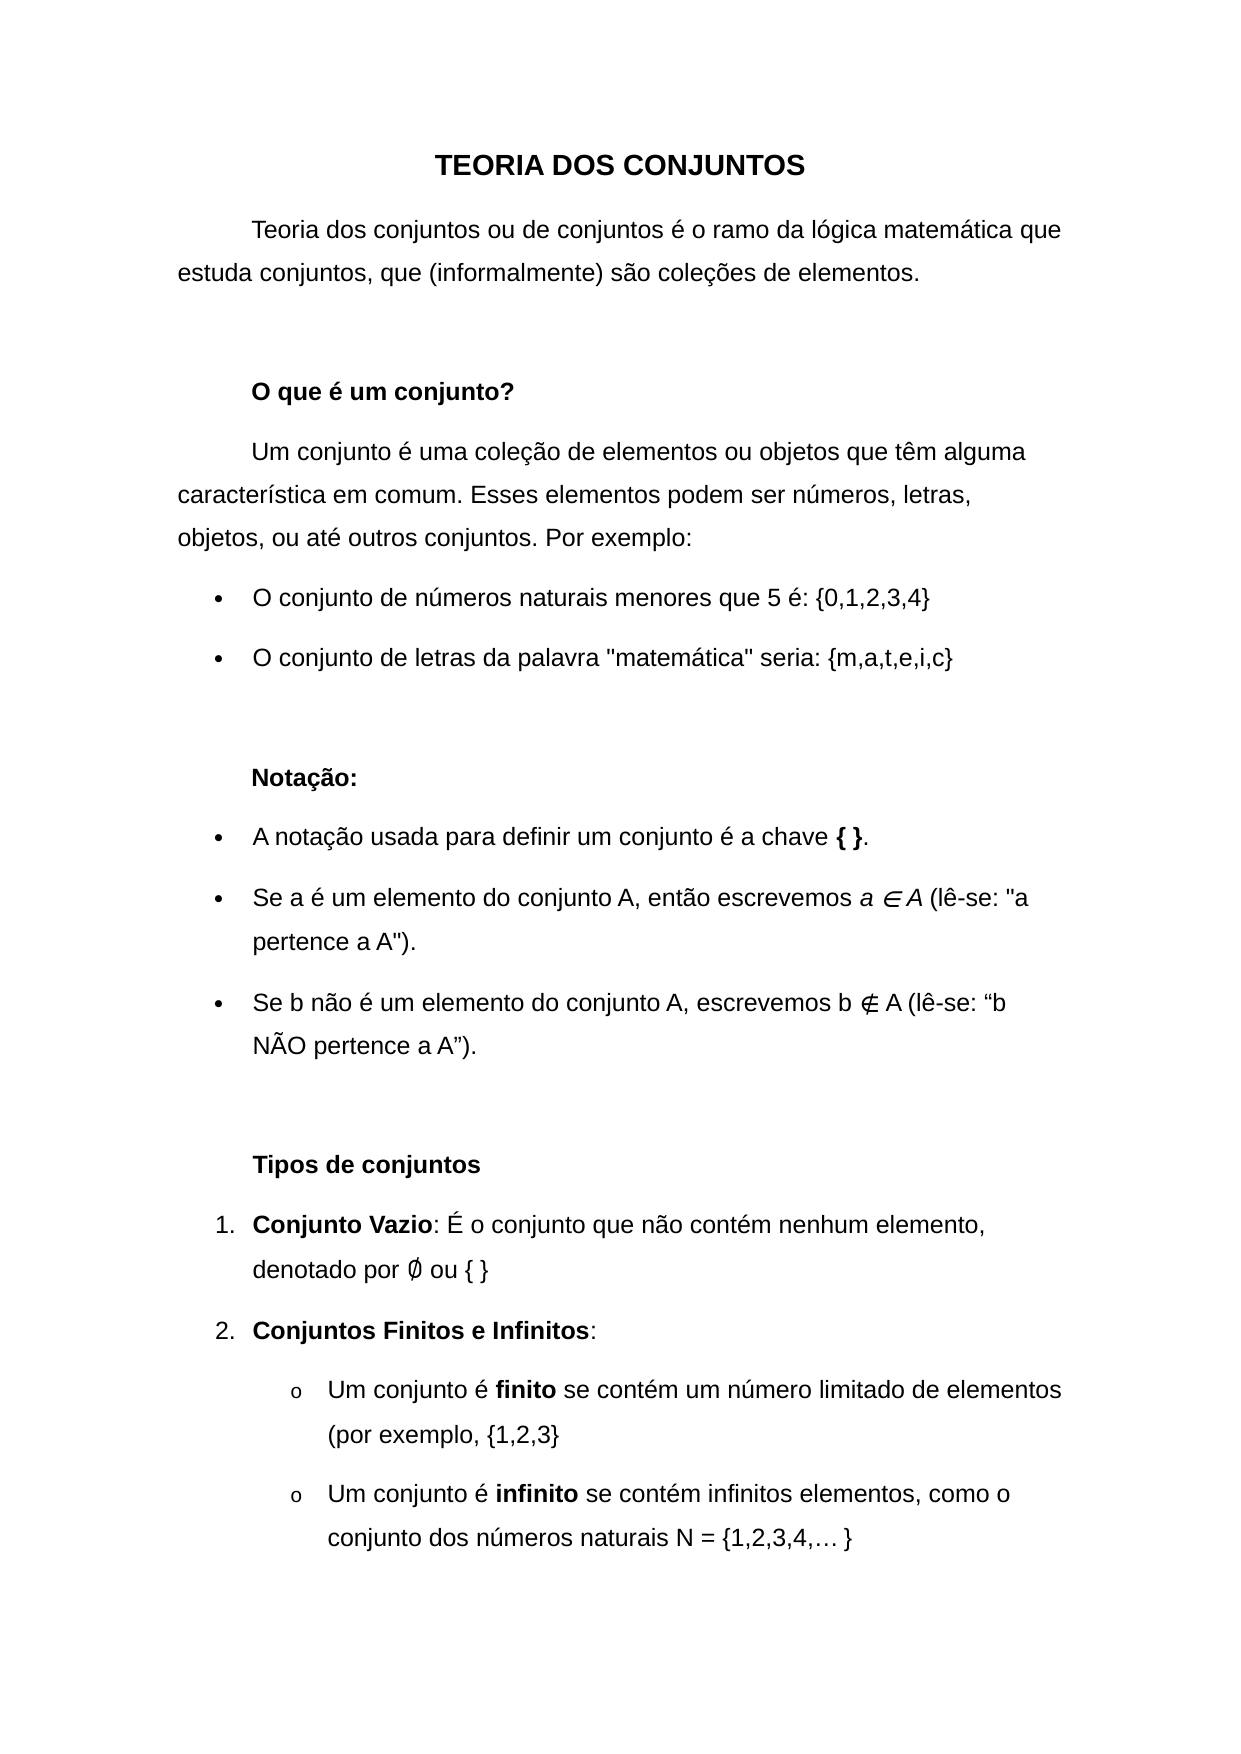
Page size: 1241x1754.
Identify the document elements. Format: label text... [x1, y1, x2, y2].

list O conjunto de letras da palavra "matemática" seria: {m,a,t,e,i,c} [215, 643, 1063, 672]
text Tipos de conjuntos [252, 1150, 1063, 1179]
list Um conjunto é infinito se contém infinitos elementos, como o conjunto dos números naturais N = {1,2,3,4,… } [290, 1479, 1063, 1552]
text Um conjunto é uma coleção de elementos ou objetos que têm alguma característica em comum. Esses elementos podem ser números, letras, objetos, ou até outros conjuntos. Por exemplo: [177, 437, 1063, 552]
text Teoria dos conjuntos ou de conjuntos é o ramo da lógica matemática que estuda conjuntos, que (informalmente) são coleções de elementos. [177, 214, 1063, 286]
list O conjunto de números naturais menores que 5 é: {0,1,2,3,4} [215, 583, 1063, 612]
text Notação: [177, 762, 1063, 791]
list Se a é um elemento do conjunto A, então escrevemos a ∈ A (lê-se: "a pertence a A"). [215, 882, 1063, 955]
list Conjunto Vazio: É o conjunto que não contém nenhum elemento, denotado por ∅ ou { } [215, 1210, 1063, 1284]
list A notação usada para definir um conjunto é a chave { }. [215, 822, 1063, 851]
list Conjuntos Finitos e Infinitos: [215, 1316, 1063, 1344]
list Se b não é um elemento do conjunto A, escrevemos b ∉ A (lê-se: “b NÃO pertence a A”). [215, 986, 1063, 1059]
text TEORIA DOS CONJUNTOS [177, 148, 1063, 181]
text O que é um conjunto? [177, 377, 1063, 406]
list Um conjunto é finito se contém um número limitado de elementos (por exemplo, {1,2,3} [290, 1376, 1063, 1448]
